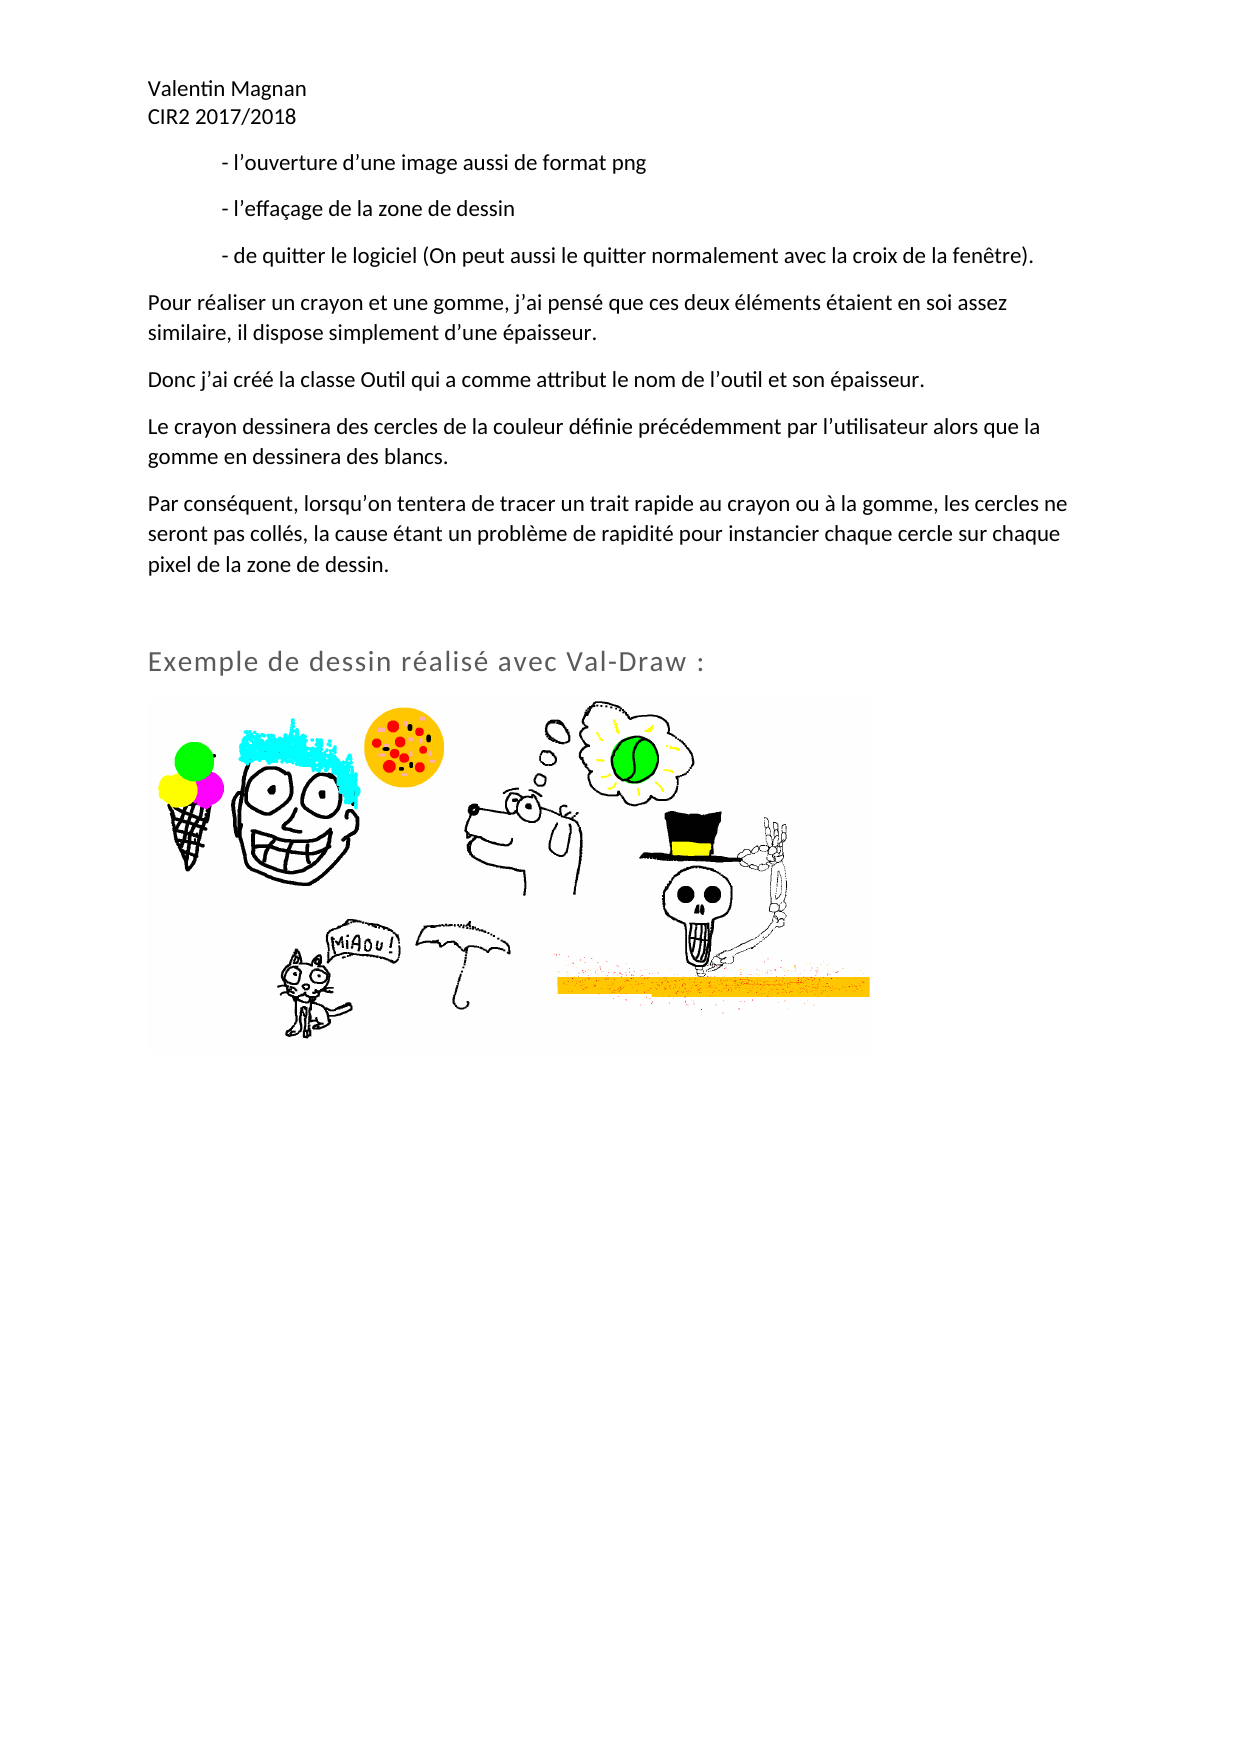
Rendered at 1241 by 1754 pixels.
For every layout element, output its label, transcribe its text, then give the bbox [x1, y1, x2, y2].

text Exemple de dessin réalisé avec Val-Draw : [148, 643, 1093, 679]
text Donc j’ai créé la classe Outil qui a comme attribut le nom de l’outil et son épaisseur. [148, 365, 1093, 393]
text Pour réaliser un crayon et une gomme, j’ai pensé que ces deux éléments étaient en soi assez similaire, il dispose simplement d’une épaisseur. [148, 288, 1093, 346]
text Le crayon dessinera des cercles de la couleur définie précédemment par l’utilisateur alors que la gomme en dessinera des blancs. [148, 412, 1093, 470]
text - l’ouverture d’une image aussi de format png [148, 148, 1093, 176]
text - de quitter le logiciel (On peut aussi le quitter normalement avec la croix de la fenêtre). [148, 241, 1093, 269]
picture [147, 698, 878, 1097]
text - l’effaçage de la zone de dessin [148, 194, 1093, 222]
text Par conséquent, lorsqu’on tentera de tracer un trait rapide au crayon ou à la gomme, les cercles ne seront pas collés, la cause étant un problème de rapidité pour instancier chaque cercle sur chaque pixel de la zone de dessin. [148, 489, 1093, 578]
